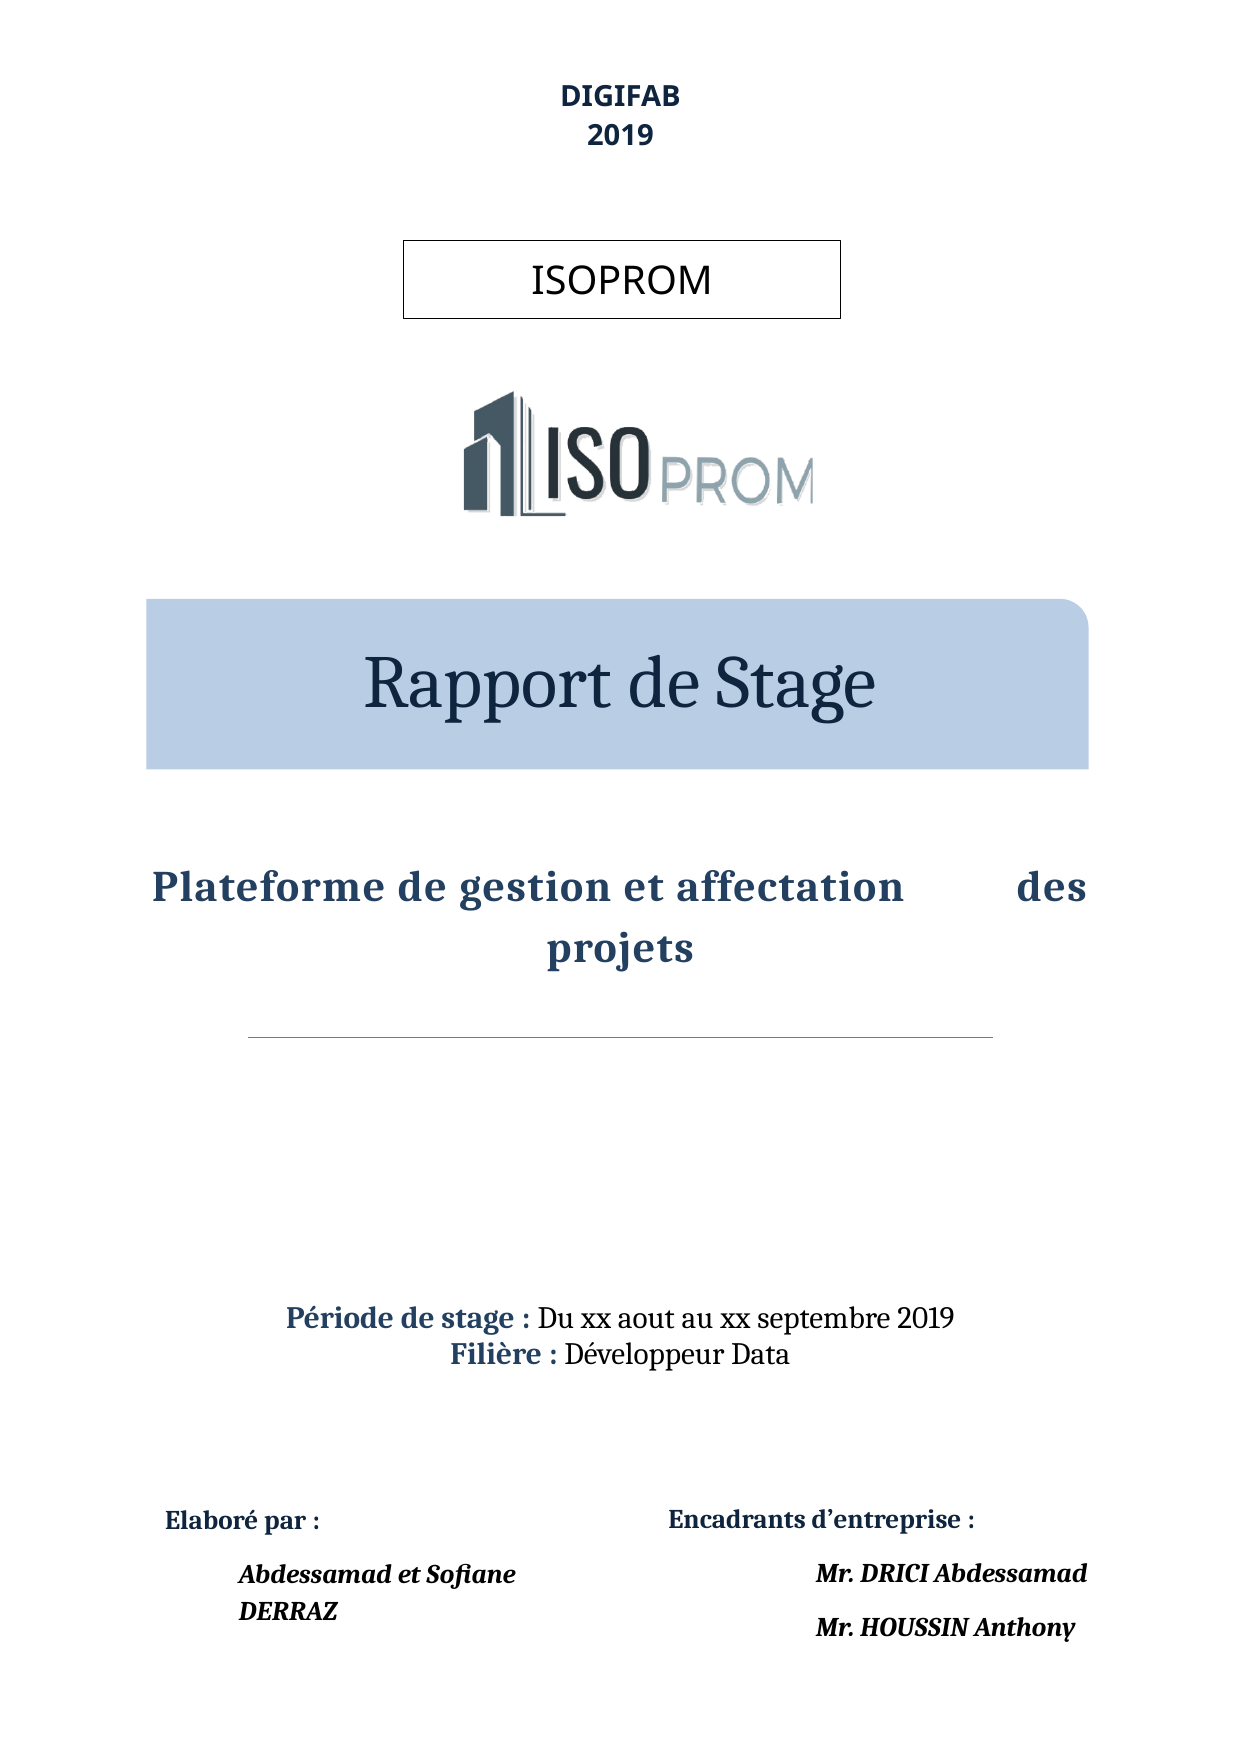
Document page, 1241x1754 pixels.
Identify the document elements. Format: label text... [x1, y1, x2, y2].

text Filière : Développeur Data [150, 1337, 1090, 1373]
text Période de stage : Du xx aout au xx septembre 2019 [150, 1301, 1090, 1337]
picture [462, 390, 813, 516]
subtitle Plateforme de gestion et affectation des projets [150, 862, 1090, 973]
